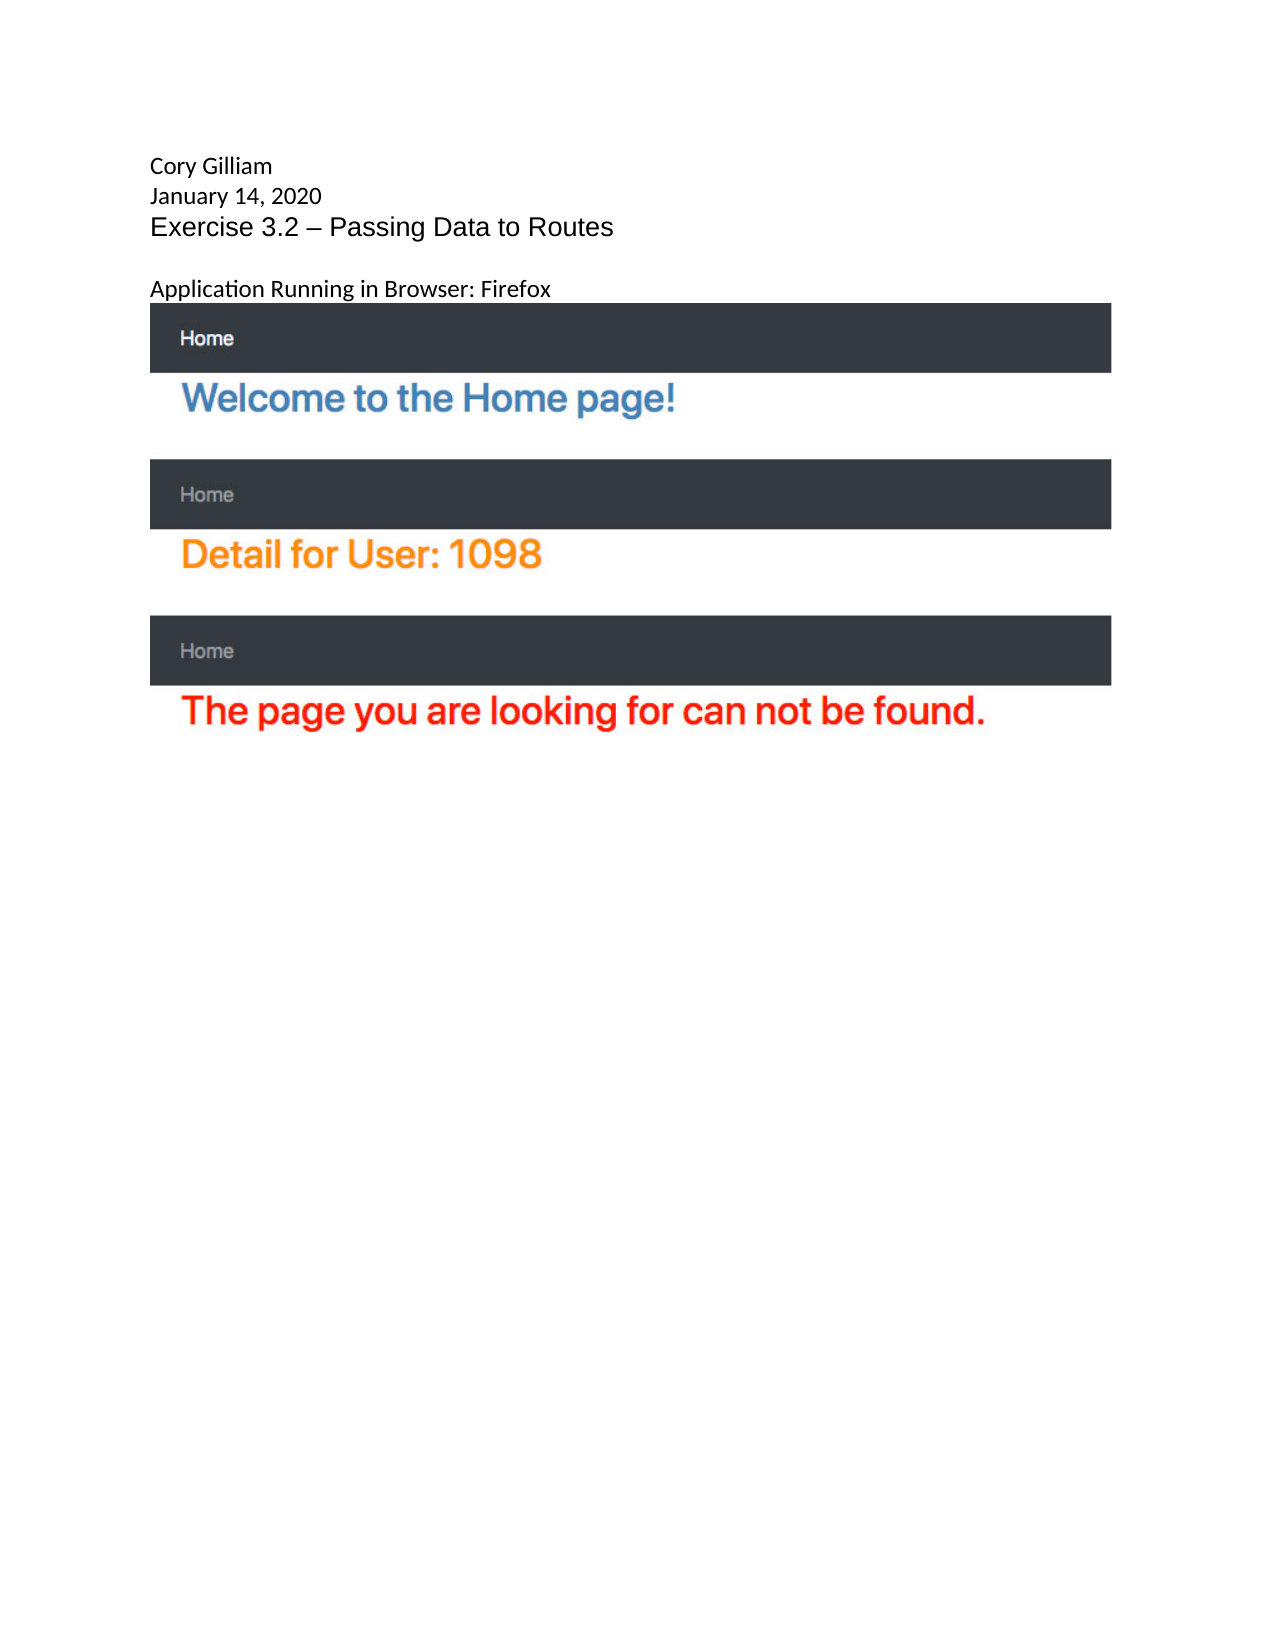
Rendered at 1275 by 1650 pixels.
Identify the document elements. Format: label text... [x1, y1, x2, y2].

text Cory Gilliam [150, 150, 1125, 181]
text Application Running in Browser: Firefox [150, 273, 1125, 303]
text January 14, 2020 [150, 181, 1125, 211]
picture [150, 303, 1112, 772]
text Exercise 3.2 – Passing Data to Routes [150, 211, 1125, 242]
